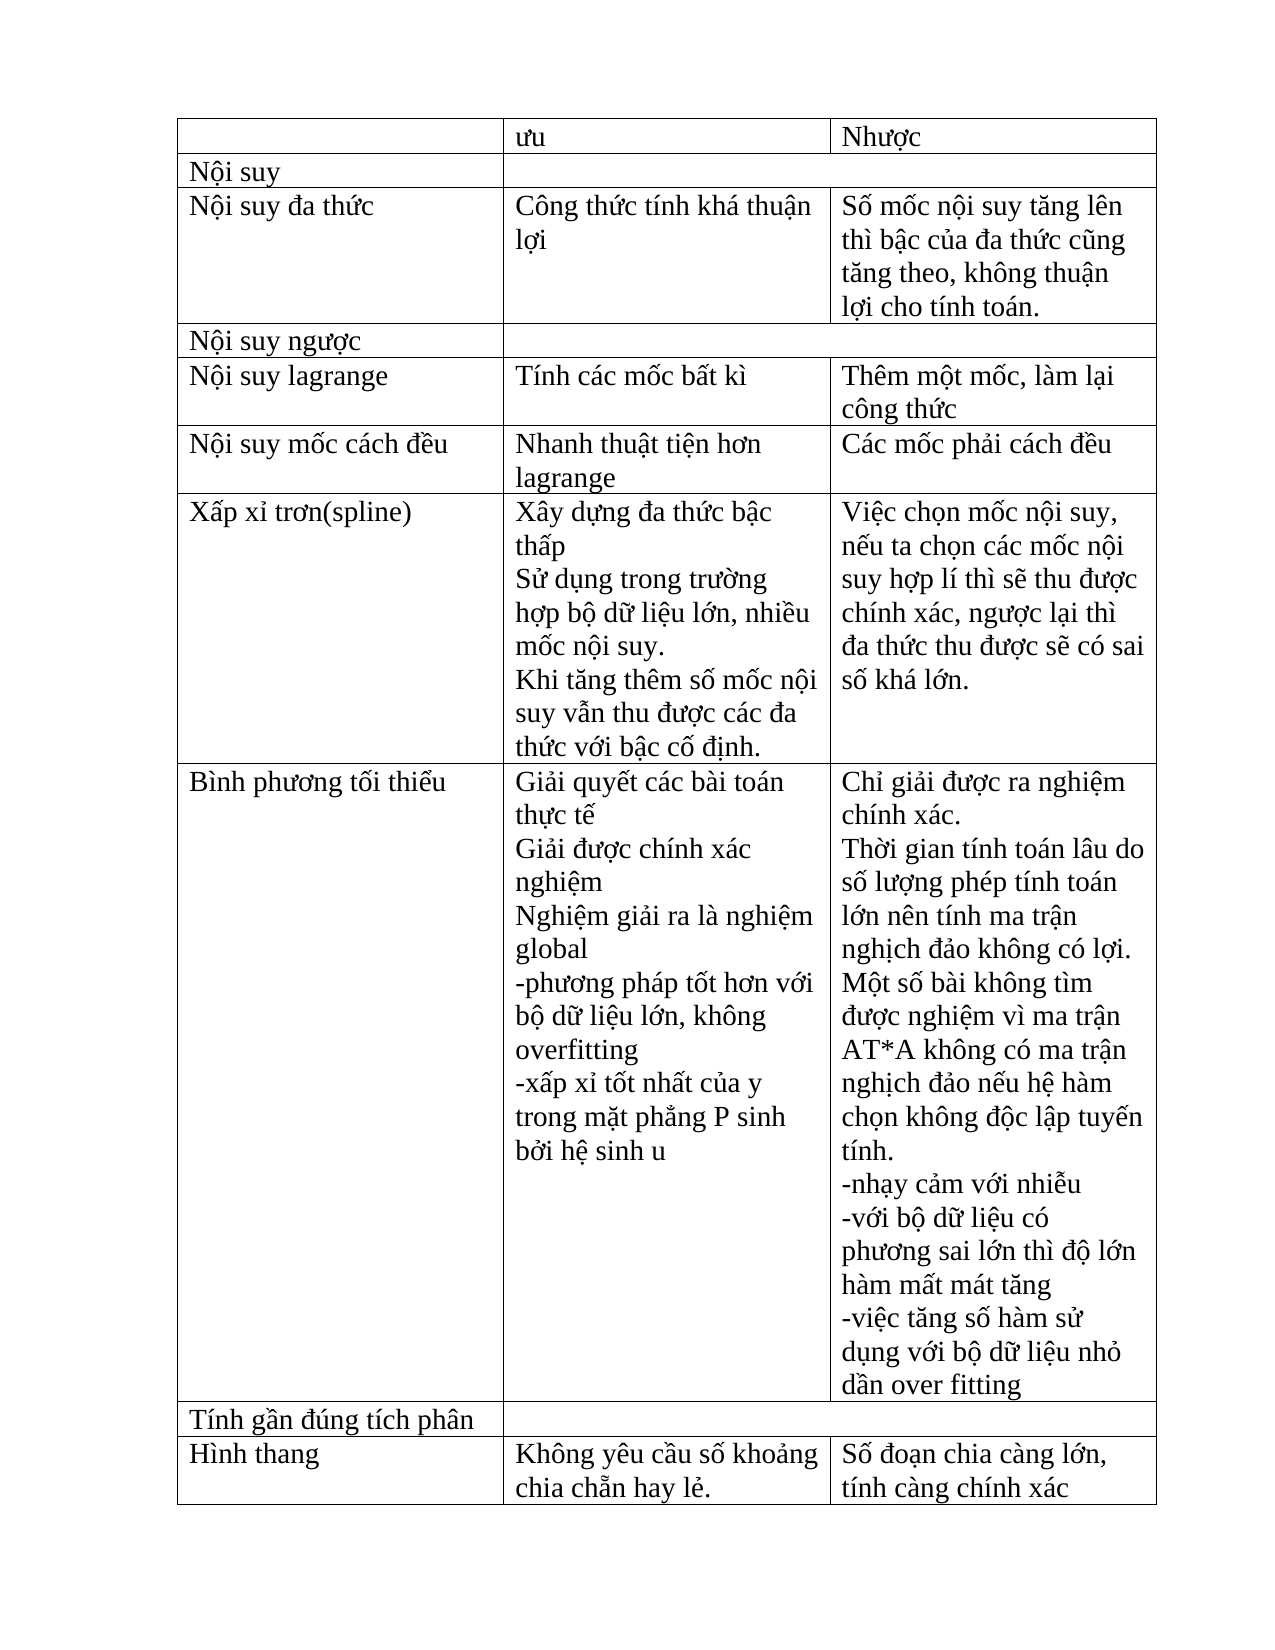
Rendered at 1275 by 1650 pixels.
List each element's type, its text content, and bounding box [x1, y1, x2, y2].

table_cell Tính các mốc bất kì [504, 358, 830, 425]
table_cell [504, 154, 1156, 187]
table_cell Số đoạn chia càng lớn, tính càng chính xác [831, 1437, 1156, 1504]
table_cell Nội suy đa thức [178, 188, 503, 322]
table_cell Công thức tính khá thuận lợi [504, 188, 830, 322]
table_cell Chỉ giải được ra nghiệm chính xác. Thời gian tính toán lâu do số lượng phép tính toán lớn nên tính ma trận nghịch đảo không có lợi. Một số bài không tìm được nghiệm vì ma trận AT*A không có ma trận nghịch đảo nếu hệ hàm chọn không độc lập tuyến tính. -nhạy cảm với nhiễu -với bộ dữ liệu có phương sai lớn thì độ lớn hàm mất mát tăng -việc tăng số hàm sử dụng với bộ dữ liệu nhỏ dần over fitting [831, 764, 1156, 1401]
table_cell [504, 324, 1156, 357]
table_cell Nội suy ngược [178, 324, 503, 357]
table_header Nhược [831, 119, 1156, 153]
table_cell Các mốc phải cách đều [831, 426, 1156, 493]
table_cell Tính gần đúng tích phân [178, 1402, 503, 1436]
table_cell [504, 1402, 1156, 1436]
table_cell Nhanh thuật tiện hơn lagrange [504, 426, 830, 493]
table_cell Hình thang [178, 1437, 503, 1504]
table_header [178, 119, 503, 153]
table_cell Nội suy [178, 154, 503, 187]
table_cell Xấp xỉ trơn(spline) [178, 494, 503, 763]
table_header ưu [504, 119, 830, 153]
table_cell Nội suy mốc cách đều [178, 426, 503, 493]
table_cell Không yêu cầu số khoảng chia chẵn hay lẻ. [504, 1437, 830, 1504]
table_cell Thêm một mốc, làm lại công thức [831, 358, 1156, 425]
table_cell Số mốc nội suy tăng lên thì bậc của đa thức cũng tăng theo, không thuận lợi cho tính toán. [831, 188, 1156, 322]
table_cell Nội suy lagrange [178, 358, 503, 425]
table_cell Xây dựng đa thức bậc thấp Sử dụng trong trường hợp bộ dữ liệu lớn, nhiều mốc nội suy. Khi tăng thêm số mốc nội suy vẫn thu được các đa thức với bậc cố định. [504, 494, 830, 763]
table_cell Việc chọn mốc nội suy, nếu ta chọn các mốc nội suy hợp lí thì sẽ thu được chính xác, ngược lại thì đa thức thu được sẽ có sai số khá lớn. [831, 494, 1156, 763]
table_cell Giải quyết các bài toán thực tế Giải được chính xác nghiệm Nghiệm giải ra là nghiệm global -phương pháp tốt hơn với bộ dữ liệu lớn, không overfitting -xấp xỉ tốt nhất của y trong mặt phẳng P sinh bởi hệ sinh u [504, 764, 830, 1401]
table_cell Bình phương tối thiểu [178, 764, 503, 1401]
